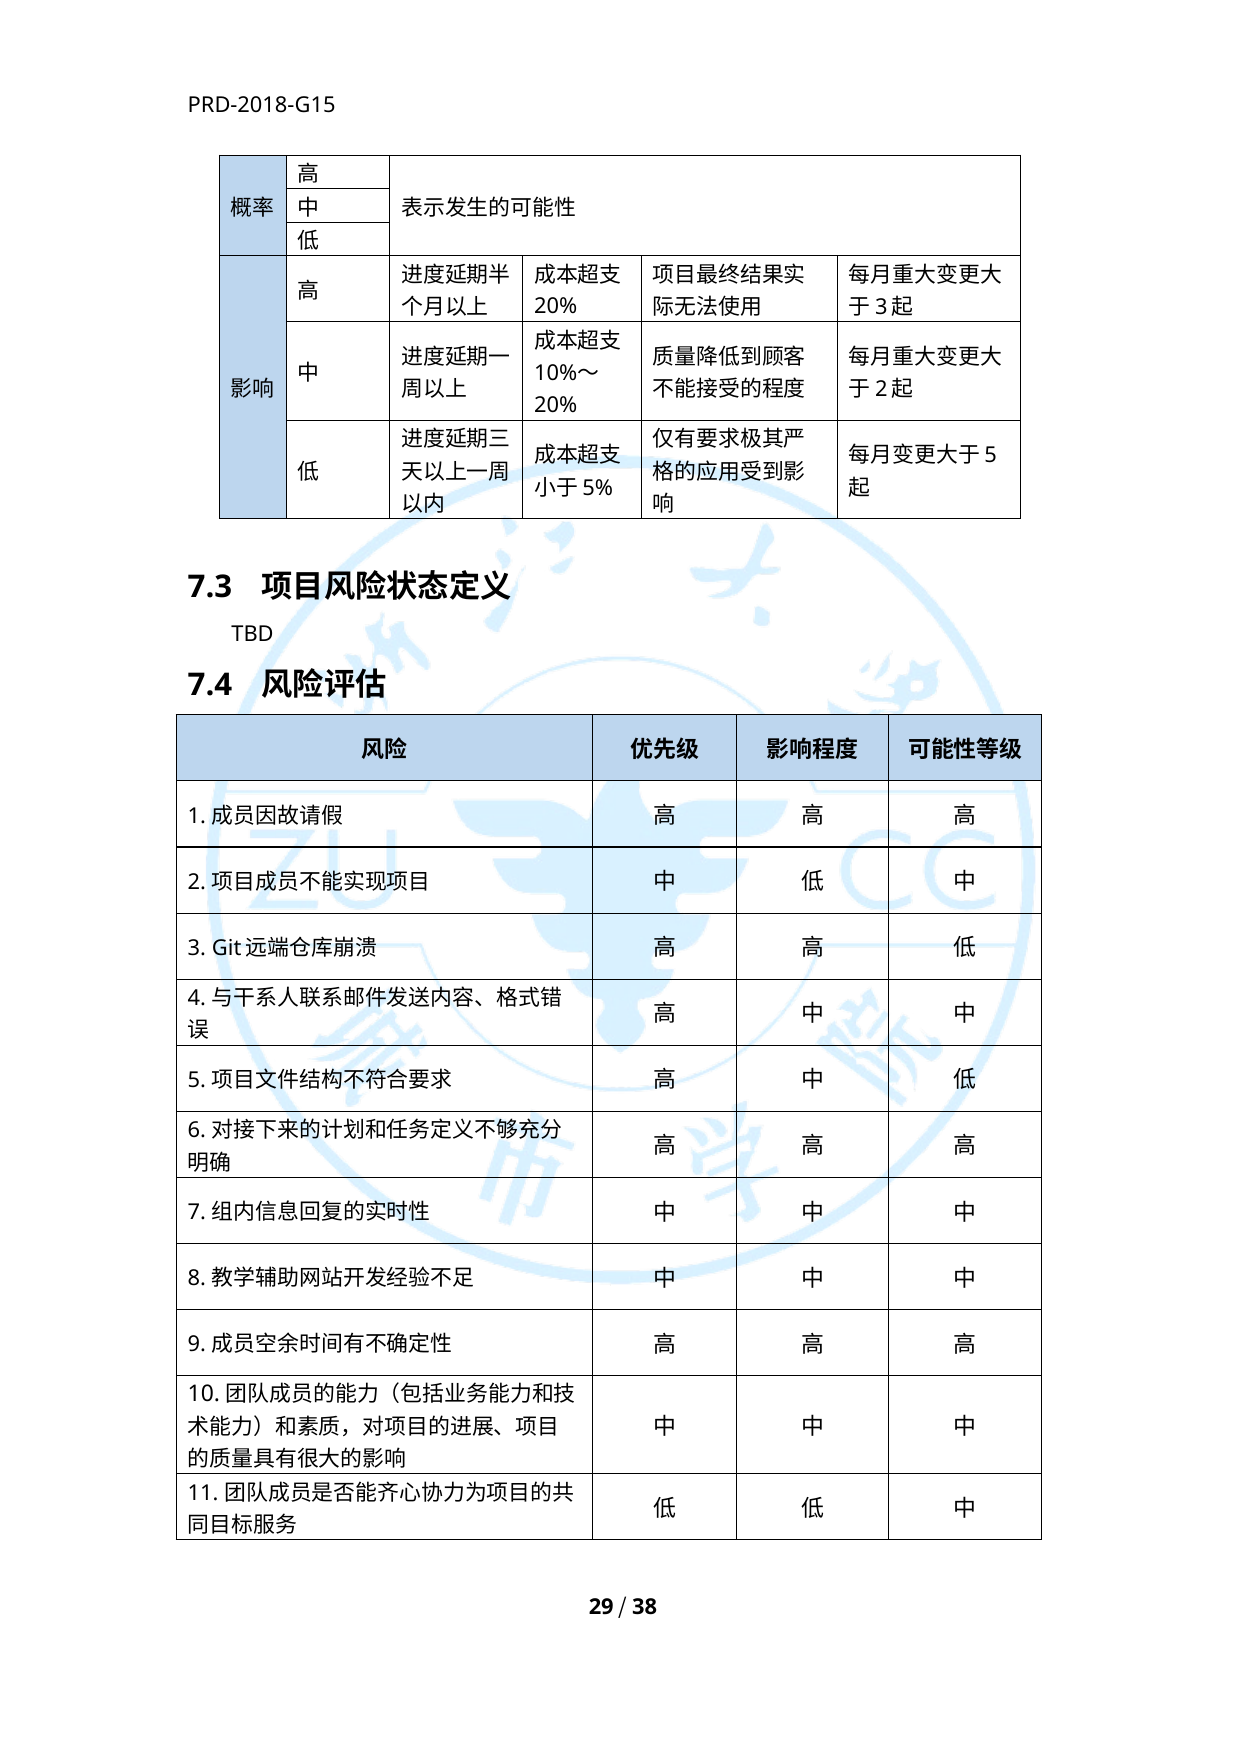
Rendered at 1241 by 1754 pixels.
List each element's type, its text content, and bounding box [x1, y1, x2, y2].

table_cell 低 [737, 1474, 888, 1539]
table_cell 中 [889, 848, 1041, 912]
table_cell 高 [889, 1112, 1041, 1177]
table_cell 中 [889, 1376, 1041, 1473]
table_cell 中 [737, 1178, 888, 1243]
table_cell 进度延期一周以上 [390, 322, 522, 420]
table_cell 11. 团队成员是否能齐心协力为项目的共同目标服务 [177, 1474, 592, 1539]
table_cell 高 [593, 1112, 736, 1177]
table_cell 表示发生的可能性 [390, 156, 1020, 255]
table_cell 中 [287, 322, 389, 420]
table_cell 进度延期三天以上一周以内 [390, 421, 522, 518]
table_cell 项目最终结果实际无法使用 [642, 256, 837, 321]
table_cell 高 [737, 781, 888, 846]
table_cell 中 [593, 848, 736, 912]
table_cell 进度延期半个月以上 [390, 256, 522, 321]
table_cell 成本超支20% [523, 256, 641, 321]
table_cell 高 [287, 256, 389, 321]
table_cell 影响 [220, 256, 286, 518]
table_cell 高 [737, 914, 888, 978]
text TBD [187, 617, 1053, 649]
table_cell 3. Git远端仓库崩溃 [177, 914, 592, 978]
table_cell 中 [737, 1376, 888, 1473]
table_cell 低 [889, 914, 1041, 978]
table_cell 4. 与干系人联系邮件发送内容、格式错误 [177, 980, 592, 1044]
table_cell 概率 [220, 156, 286, 255]
table_cell 1. 成员因故请假 [177, 781, 592, 846]
table_cell 低 [287, 223, 389, 255]
table_cell 中 [593, 1178, 736, 1243]
table_cell 低 [593, 1474, 736, 1539]
table_header 可能性等级 [889, 715, 1041, 780]
table_cell 中 [287, 189, 389, 222]
table_cell 6. 对接下来的计划和任务定义不够充分明确 [177, 1112, 592, 1177]
text 项目风险状态定义 [187, 552, 1053, 617]
table_cell 高 [593, 1046, 736, 1111]
table_cell 中 [889, 1178, 1041, 1243]
table_cell 中 [889, 1474, 1041, 1539]
table_cell 低 [287, 421, 389, 518]
table_cell 中 [737, 1046, 888, 1111]
table_cell 中 [593, 1244, 736, 1309]
table_cell 低 [889, 1046, 1041, 1111]
table_cell 高 [593, 781, 736, 846]
table_cell 每月变更大于5起 [838, 421, 1020, 518]
text 风险评估 [187, 649, 1053, 714]
table_cell 8. 教学辅助网站开发经验不足 [177, 1244, 592, 1309]
table_cell 高 [593, 1310, 736, 1375]
table_cell 成本超支小于5% [523, 421, 641, 518]
table_cell 低 [737, 848, 888, 912]
table_cell 每月重大变更大于2起 [838, 322, 1020, 420]
table_cell 高 [287, 156, 389, 188]
table_header 影响程度 [737, 715, 888, 780]
table_cell 高 [889, 781, 1041, 846]
table_cell 中 [889, 980, 1041, 1044]
table_cell 2. 项目成员不能实现项目 [177, 848, 592, 912]
table_cell 高 [593, 914, 736, 978]
table_cell 中 [737, 1244, 888, 1309]
table_header 风险 [177, 715, 592, 780]
table_cell 高 [593, 980, 736, 1044]
table_cell 高 [737, 1112, 888, 1177]
table_cell 每月重大变更大于3起 [838, 256, 1020, 321]
table_cell 成本超支10%～20% [523, 322, 641, 420]
table_cell 中 [889, 1244, 1041, 1309]
table_cell 质量降低到顾客不能接受的程度 [642, 322, 837, 420]
table_cell 高 [737, 1310, 888, 1375]
table_cell 10. 团队成员的能力（包括业务能力和技术能力）和素质，对项目的进展、项目的质量具有很大的影响 [177, 1376, 592, 1473]
table_cell 高 [889, 1310, 1041, 1375]
table_header 优先级 [593, 715, 736, 780]
table_cell 9. 成员空余时间有不确定性 [177, 1310, 592, 1375]
table_cell 仅有要求极其严格的应用受到影响 [642, 421, 837, 518]
table_cell 5. 项目文件结构不符合要求 [177, 1046, 592, 1111]
table_cell 7. 组内信息回复的实时性 [177, 1178, 592, 1243]
table_cell 中 [593, 1376, 736, 1473]
table_cell 中 [737, 980, 888, 1044]
